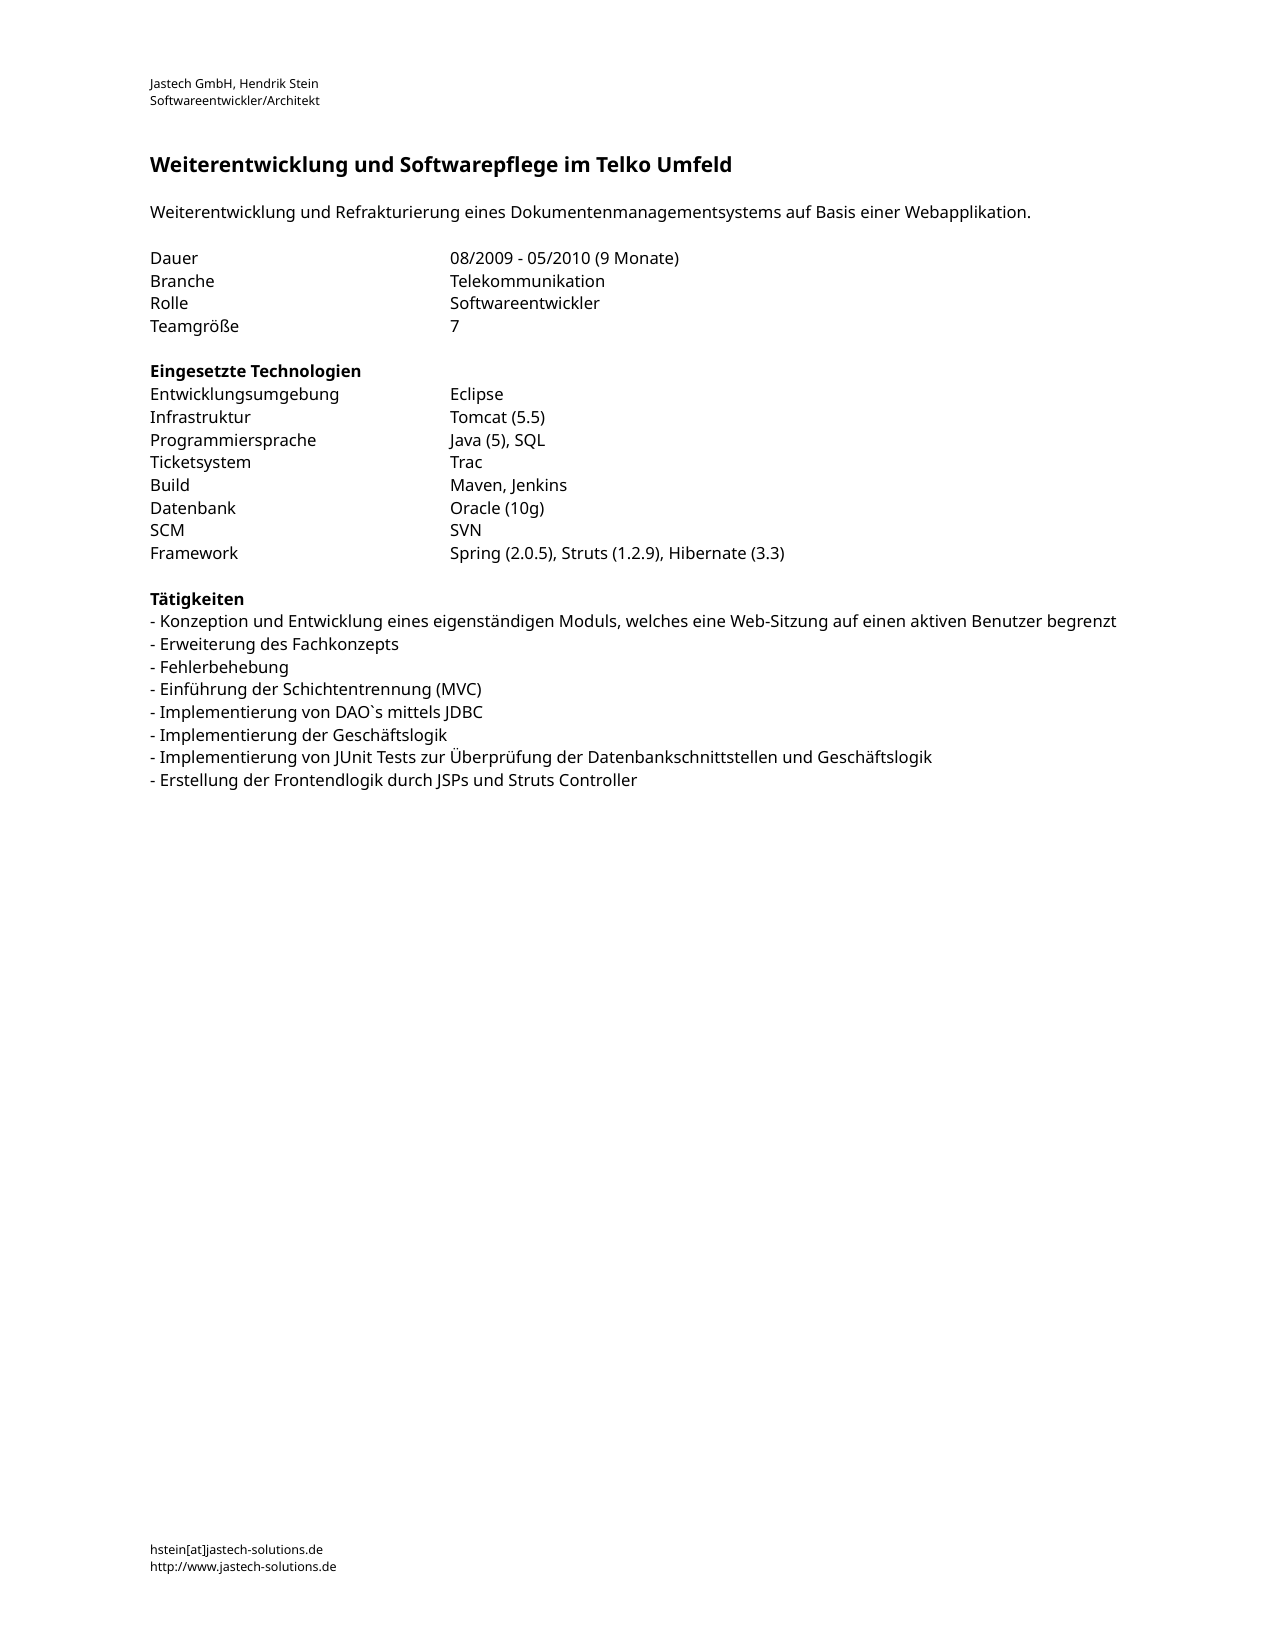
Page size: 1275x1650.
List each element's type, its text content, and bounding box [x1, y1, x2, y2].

text Weiterentwicklung und Softwarepflege im Telko Umfeld Weiterentwicklung und Refrakturierung eines Dokumentenmanagementsystems auf Basis einer Webapplikation. Dauer 08/2009 - 05/2010 (9 Monate) Branche Telekommunikation Rolle Softwareentwickler Teamgröße 7 Eingesetzte Technologien Entwicklungsumgebung Eclipse Infrastruktur Tomcat (5.5) Programmiersprache Java (5), SQL Ticketsystem Trac Build Maven, Jenkins Datenbank Oracle (10g) SCM SVN Framework Spring (2.0.5), Struts (1.2.9), Hibernate (3.3) Tätigkeiten - Konzeption und Entwicklung eines eigenständigen Moduls, welches eine Web-Sitzung auf einen aktiven Benutzer begrenzt - Erweiterung des Fachkonzepts - Fehlerbehebung - Einführung der Schichtentrennung (MVC) - Implementierung von DAO`s mittels JDBC - Implementierung der Geschäftslogik - Implementierung von JUnit Tests zur Überprüfung der Datenbankschnittstellen und Geschäftslogik - Erstellung der Frontendlogik durch JSPs und Struts Controller [150, 150, 1125, 826]
